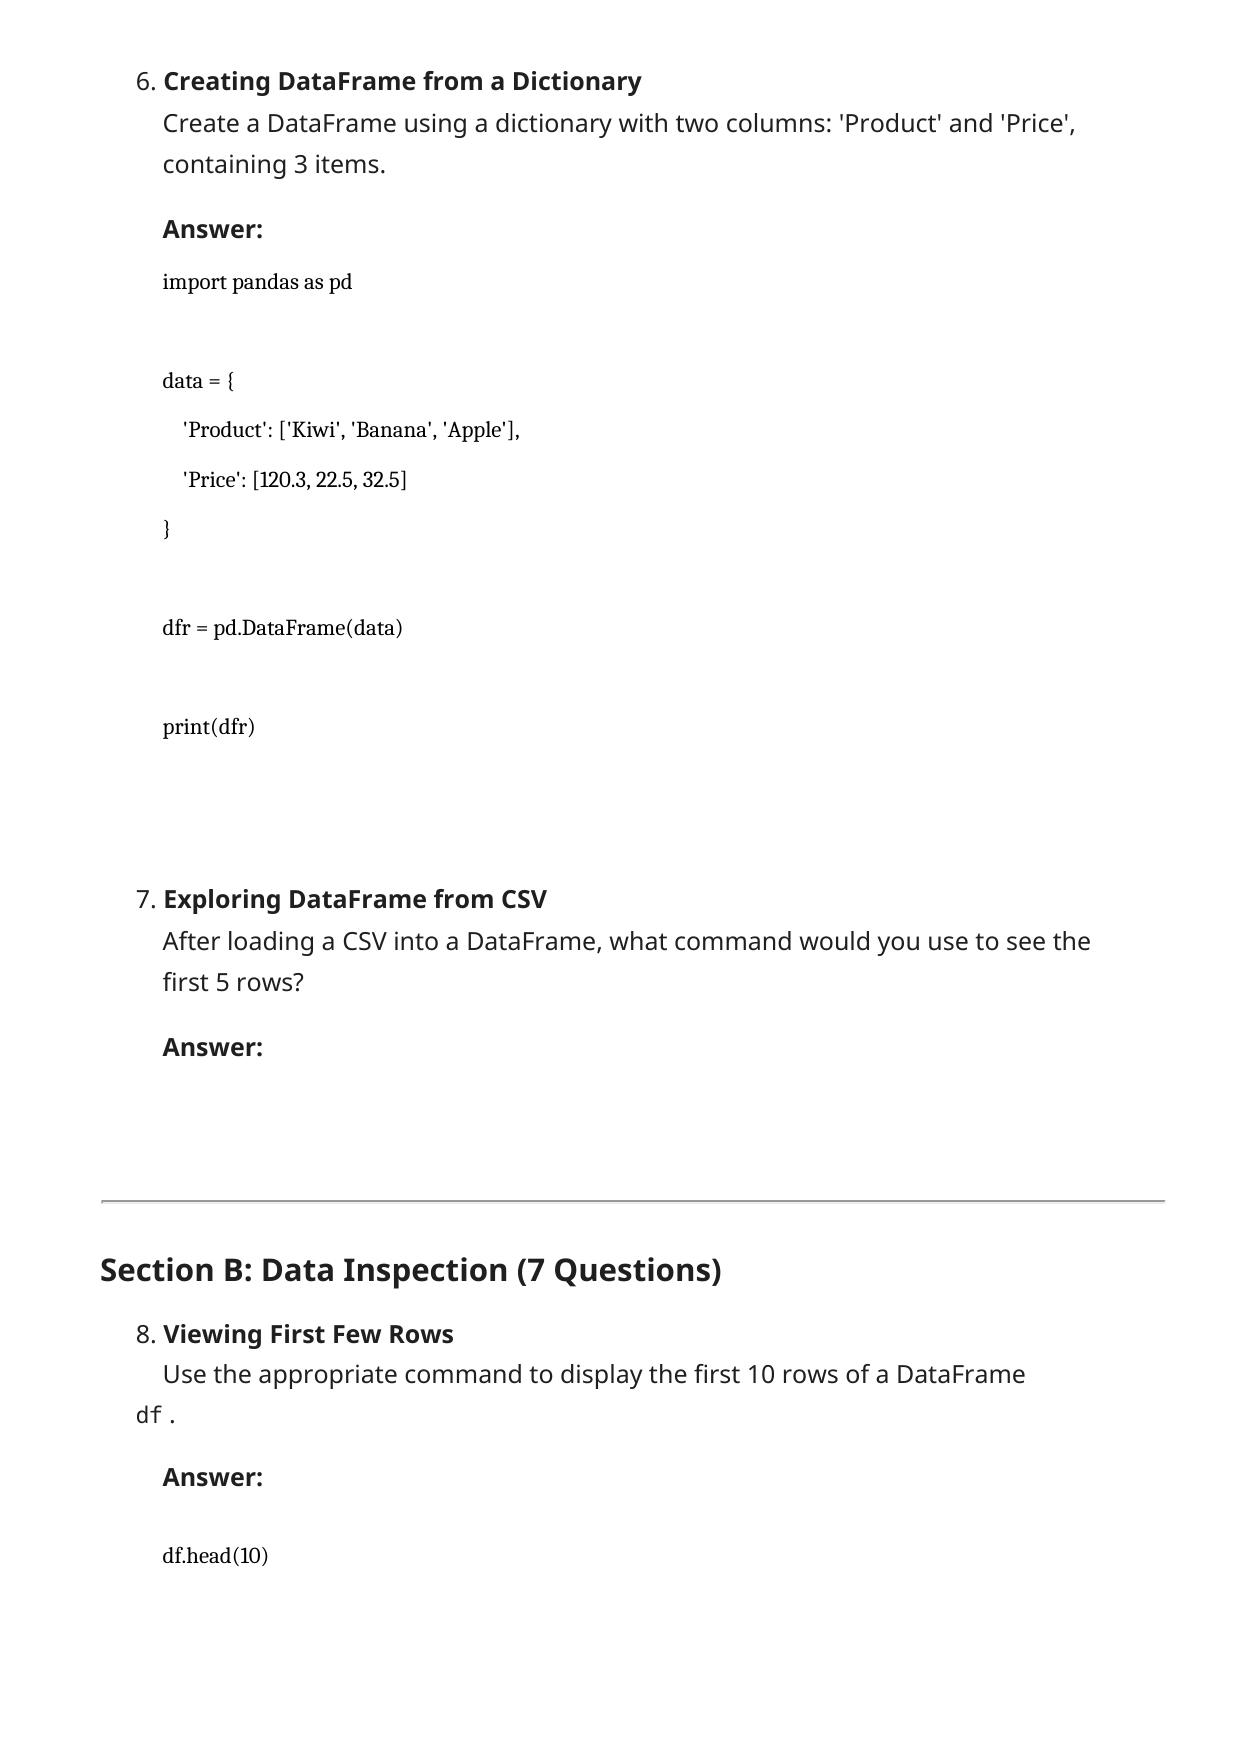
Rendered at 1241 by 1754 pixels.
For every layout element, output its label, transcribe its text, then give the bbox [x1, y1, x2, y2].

text 8. Viewing First Few Rows Use the appropriate command to display the first 10 rows of a DataFrame df . [136, 1317, 1032, 1431]
text Answer: [162, 1029, 1167, 1063]
text 'Product': ['Kiwi', 'Banana', 'Apple'], [162, 417, 1167, 443]
text Section B: Data Inspection (7 Questions) [100, 1248, 1167, 1291]
text 'Price': [120.3, 22.5, 32.5] [162, 466, 1167, 493]
text dfr = pd.DataFrame(data) [162, 615, 1167, 641]
text import pandas as pd [162, 268, 1167, 295]
text 6. Creating DataFrame from a Dictionary Create a DataFrame using a dictionary with two columns: 'Product' and 'Price', containing 3 items. [136, 64, 1167, 181]
text Answer: [162, 1459, 1167, 1520]
text print(dfr) [162, 714, 1167, 740]
picture [101, 1200, 1166, 1205]
text } [162, 516, 1167, 542]
text 7. Exploring DataFrame from CSV After loading a CSV into a DataFrame, what command would you use to see the first 5 rows? [136, 882, 1122, 999]
text Answer: [162, 211, 1167, 245]
text data = { [162, 367, 1167, 394]
text df.head(10) [162, 1543, 1167, 1569]
